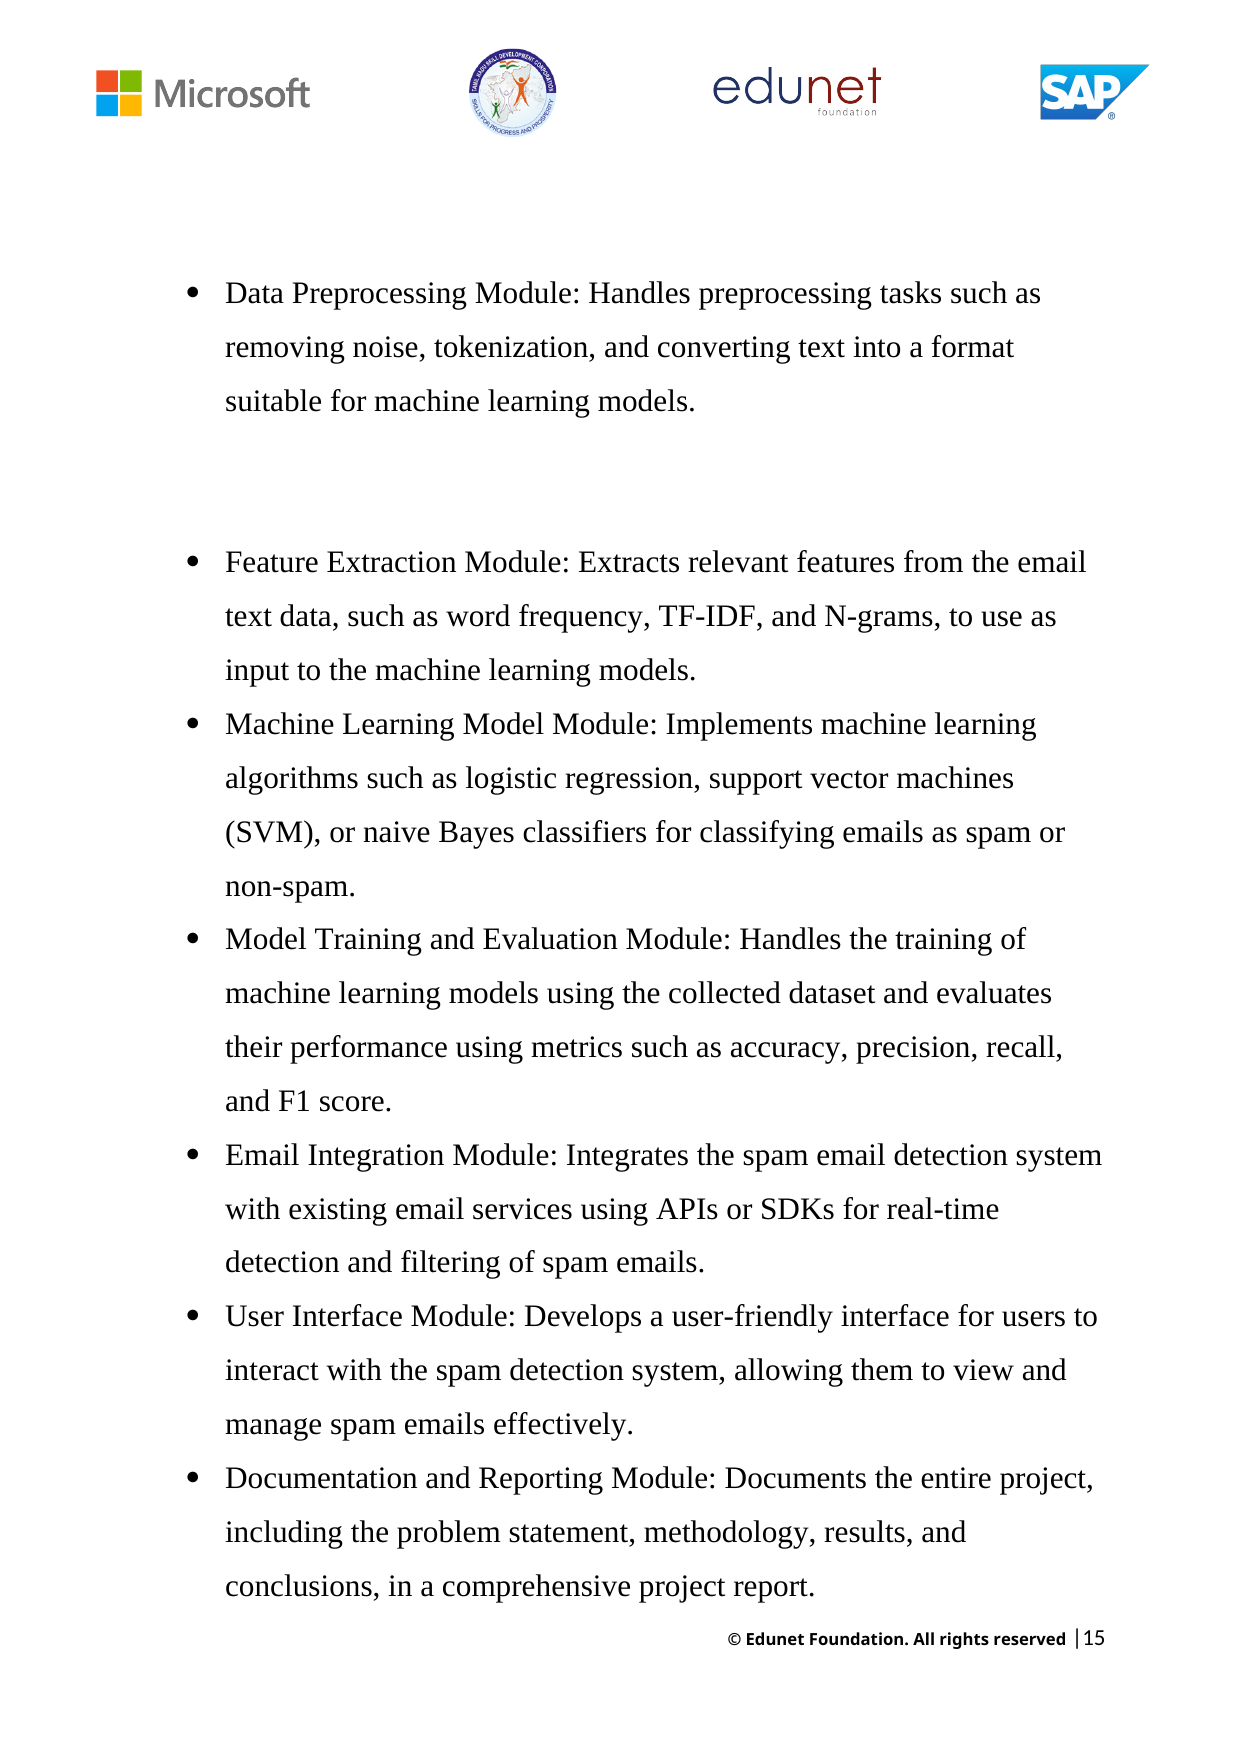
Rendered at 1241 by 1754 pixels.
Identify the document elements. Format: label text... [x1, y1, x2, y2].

picture [466, 45, 558, 138]
picture [1039, 63, 1151, 121]
list User Interface Module: Develops a user-friendly interface for users to interact with the spam detection system, allowing them to view and manage spam emails effectively. [187, 1298, 1105, 1441]
list Feature Extraction Module: Extracts relevant features from the email text data, such as word frequency, TF-IDF, and N-grams, to use as input to the machine learning models. [187, 544, 1105, 687]
list Machine Learning Model Module: Implements machine learning algorithms such as logistic regression, support vector machines (SVM), or naive Bayes classifiers for classifying emails as spam or non-spam. [187, 705, 1105, 903]
list Email Integration Module: Integrates the spam email detection system with existing email services using APIs or SDKs for real-time detection and filtering of spam emails. [187, 1136, 1105, 1280]
list Data Preprocessing Module: Handles preprocessing tasks such as removing noise, tokenization, and converting text into a format suitable for machine learning models. [187, 274, 1105, 418]
list Model Training and Evaluation Module: Handles the training of machine learning models using the collected dataset and evaluates their performance using metrics such as accuracy, precision, recall, and F1 score. [187, 921, 1105, 1118]
picture [91, 65, 316, 121]
picture [706, 60, 889, 122]
list Documentation and Reporting Module: Documents the entire project, including the problem statement, methodology, results, and conclusions, in a comprehensive project report. [187, 1459, 1105, 1603]
